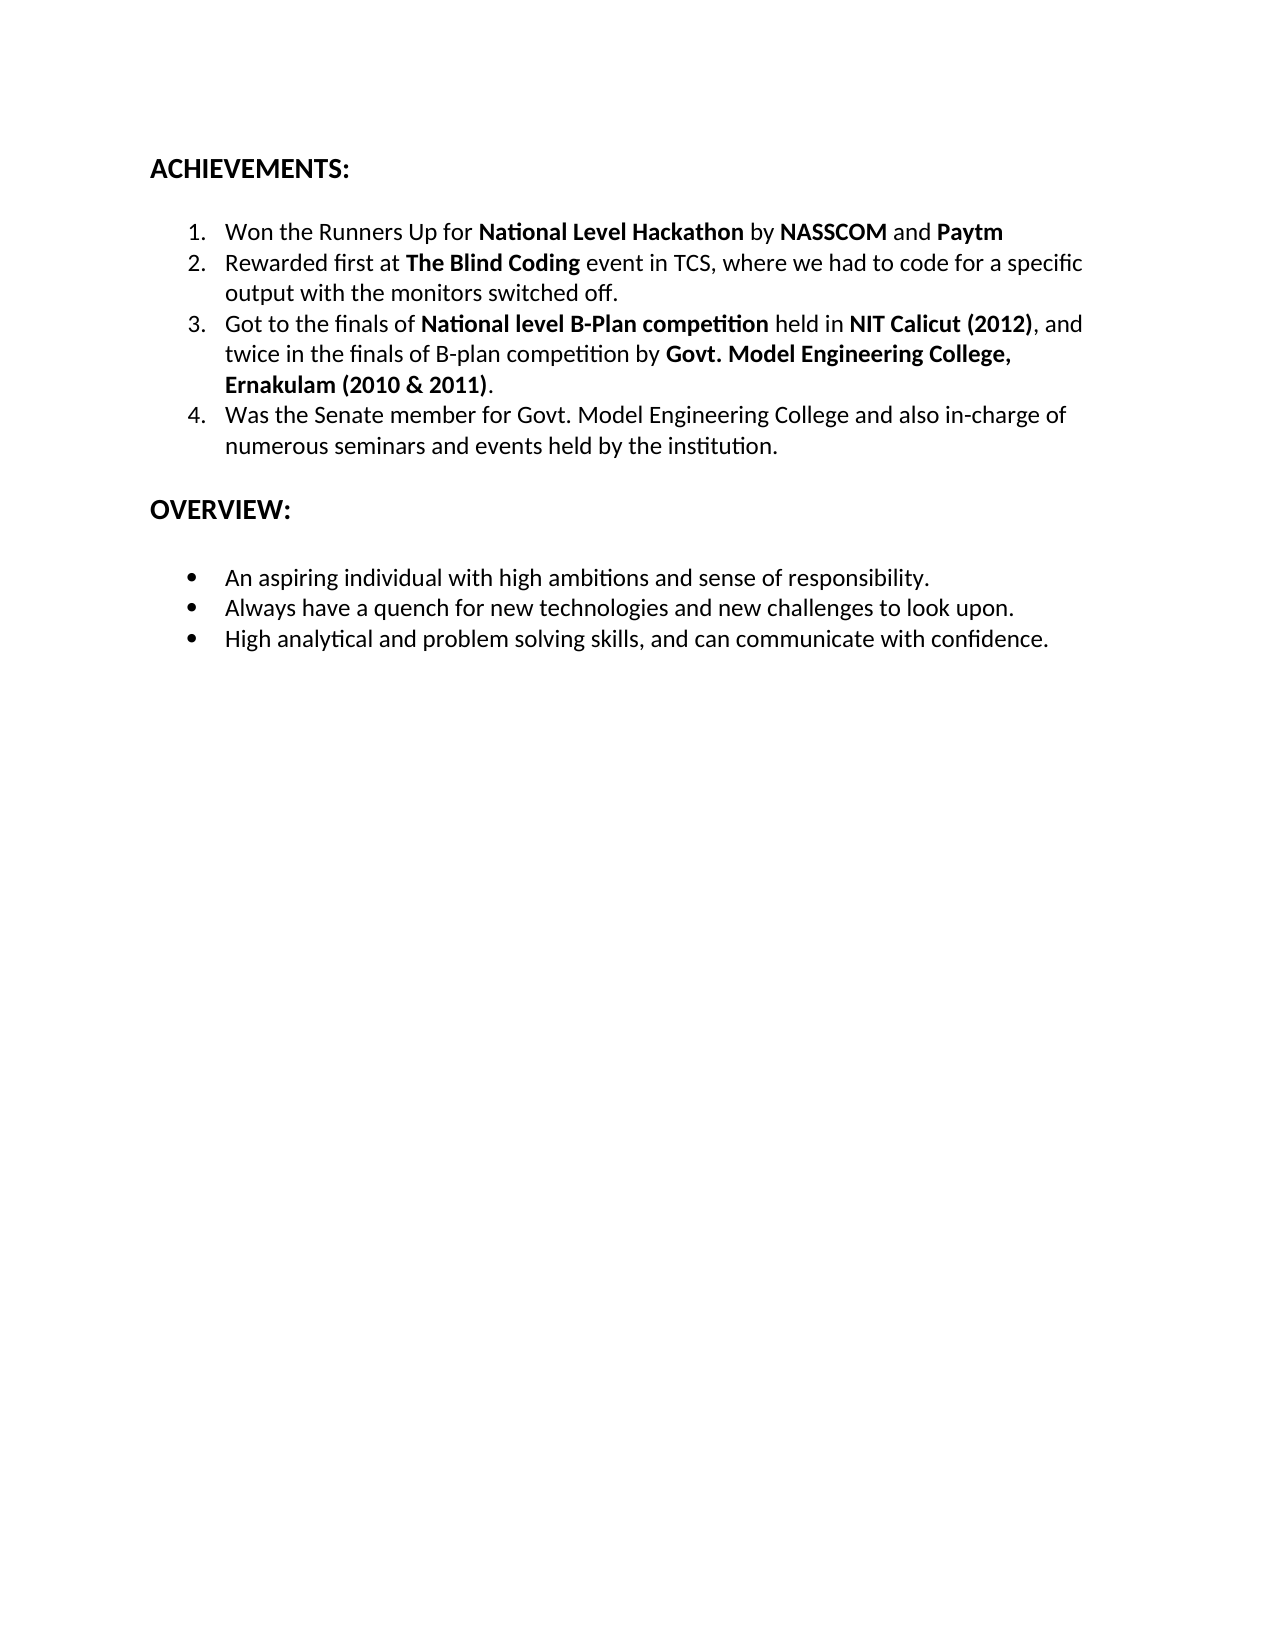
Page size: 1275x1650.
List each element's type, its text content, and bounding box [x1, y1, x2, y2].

list Got to the finals of National level B-Plan competition held in NIT Calicut (2012), and twice in the finals of B-plan competition by Govt. Model Engineering College, Ernakulam (2010 & 2011). [187, 308, 1116, 399]
list An aspiring individual with high ambitions and sense of responsibility. [187, 562, 1116, 593]
text ACHIEVEMENTS: [150, 150, 1116, 186]
list Was the Senate member for Govt. Model Engineering College and also in-charge of numerous seminars and events held by the institution. [187, 399, 1116, 460]
list Rewarded first at The Blind Coding event in TCS, where we had to code for a specific output with the monitors switched off. [187, 247, 1116, 308]
list High analytical and problem solving skills, and can communicate with confidence. [187, 623, 1116, 654]
list Won the Runners Up for National Level Hackathon by NASSCOM and Paytm [187, 216, 1116, 247]
list Always have a quench for new technologies and new challenges to look upon. [187, 593, 1116, 623]
text OVERVIEW: [150, 491, 1116, 526]
